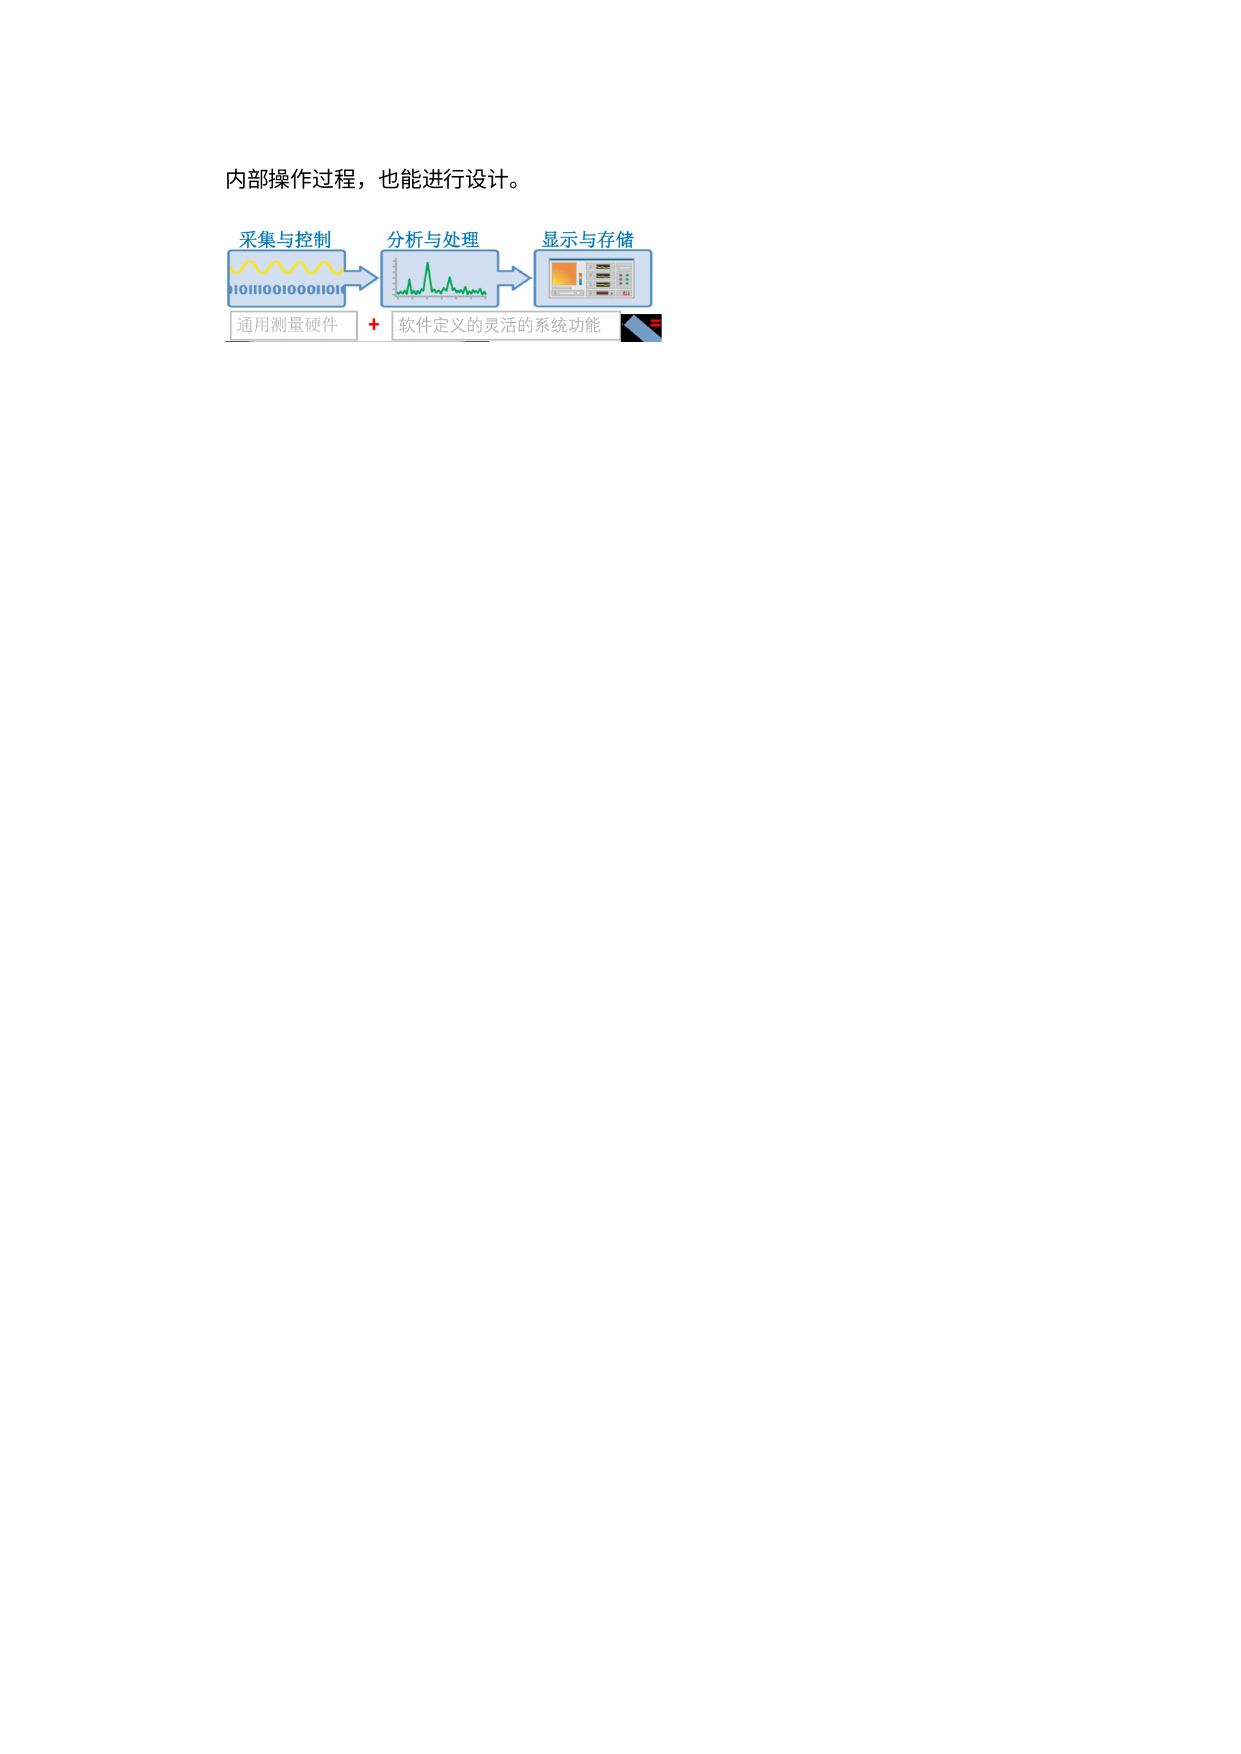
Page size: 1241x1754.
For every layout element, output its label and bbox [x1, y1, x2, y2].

list [225, 162, 1053, 194]
picture [225, 227, 662, 342]
